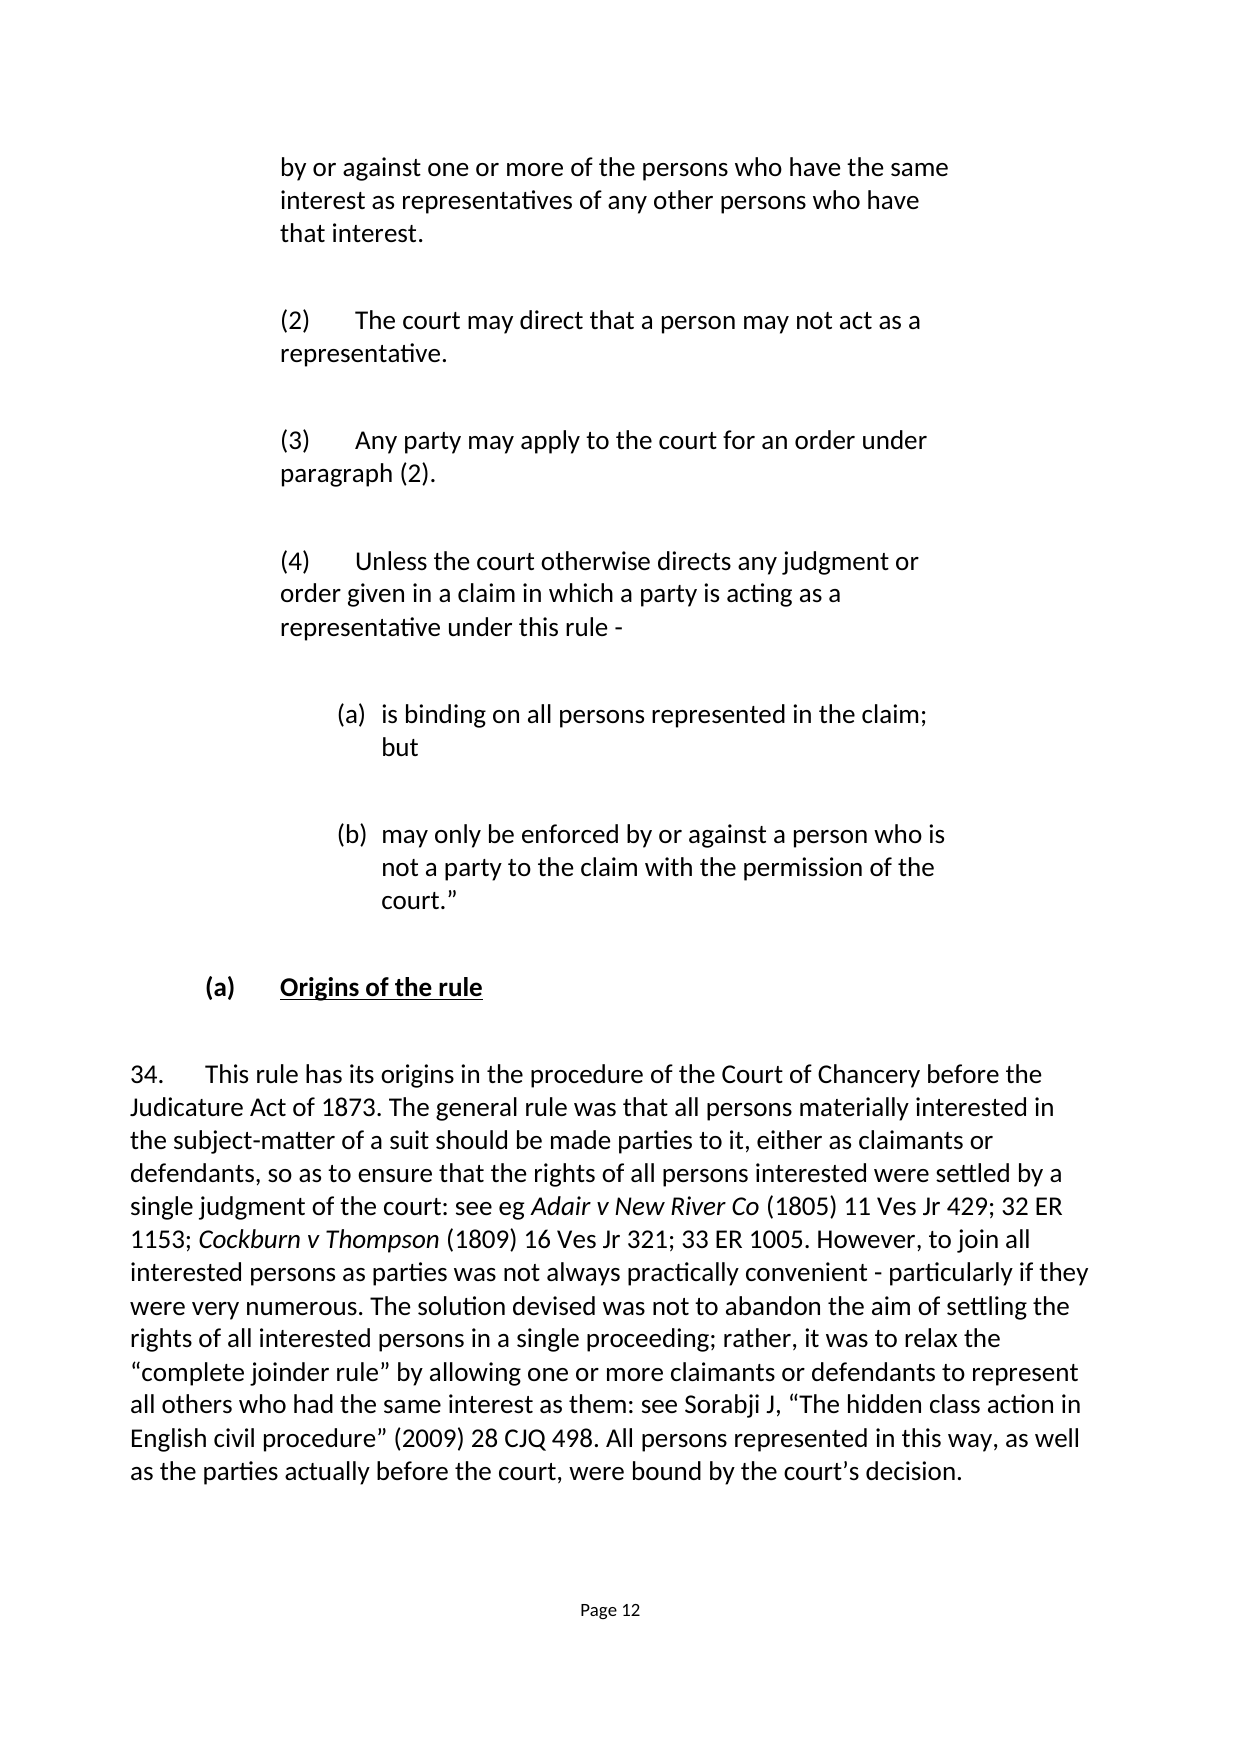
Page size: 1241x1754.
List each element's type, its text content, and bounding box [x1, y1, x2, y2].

text (a) is binding on all persons represented in the claim; but [337, 697, 960, 763]
text (b) may only be enforced by or against a person who is not a party to the claim with the permission of the court.” [337, 817, 960, 916]
text (3) Any party may apply to the court for an order under paragraph (2). [280, 423, 960, 489]
text (2) The court may direct that a person may not act as a representative. [280, 303, 960, 369]
subtitle (a) Origins of the rule [205, 970, 1090, 1003]
text by or against one or more of the persons who have the same interest as representatives of any other persons who have that interest. [280, 150, 960, 249]
text (4) Unless the court otherwise directs any judgment or order given in a claim in which a party is acting as a representative under this rule - [280, 544, 960, 643]
text This rule has its origins in the procedure of the Court of Chancery before the Judicature Act of 1873. The general rule was that all persons materially interested in the subject-matter of a suit should be made parties to it, either as claimants or defendants, so as to ensure that the rights of all persons interested were settled by a single judgment of the court: see eg Adair v New River Co (1805) 11 Ves Jr 429; 32 ER 1153; Cockburn v Thompson (1809) 16 Ves Jr 321; 33 ER 1005. However, to join all interested persons as parties was not always practically convenient - particularly if they were very numerous. The solution devised was not to abandon the aim of settling the rights of all interested persons in a single proceeding; rather, it was to relax the “complete joinder rule” by allowing one or more claimants or defendants to represent all others who had the same interest as them: see Sorabji J, “The hidden class action in English civil procedure” (2009) 28 CJQ 498. All persons represented in this way, as well as the parties actually before the court, were bound by the court’s decision. [130, 1057, 1090, 1487]
